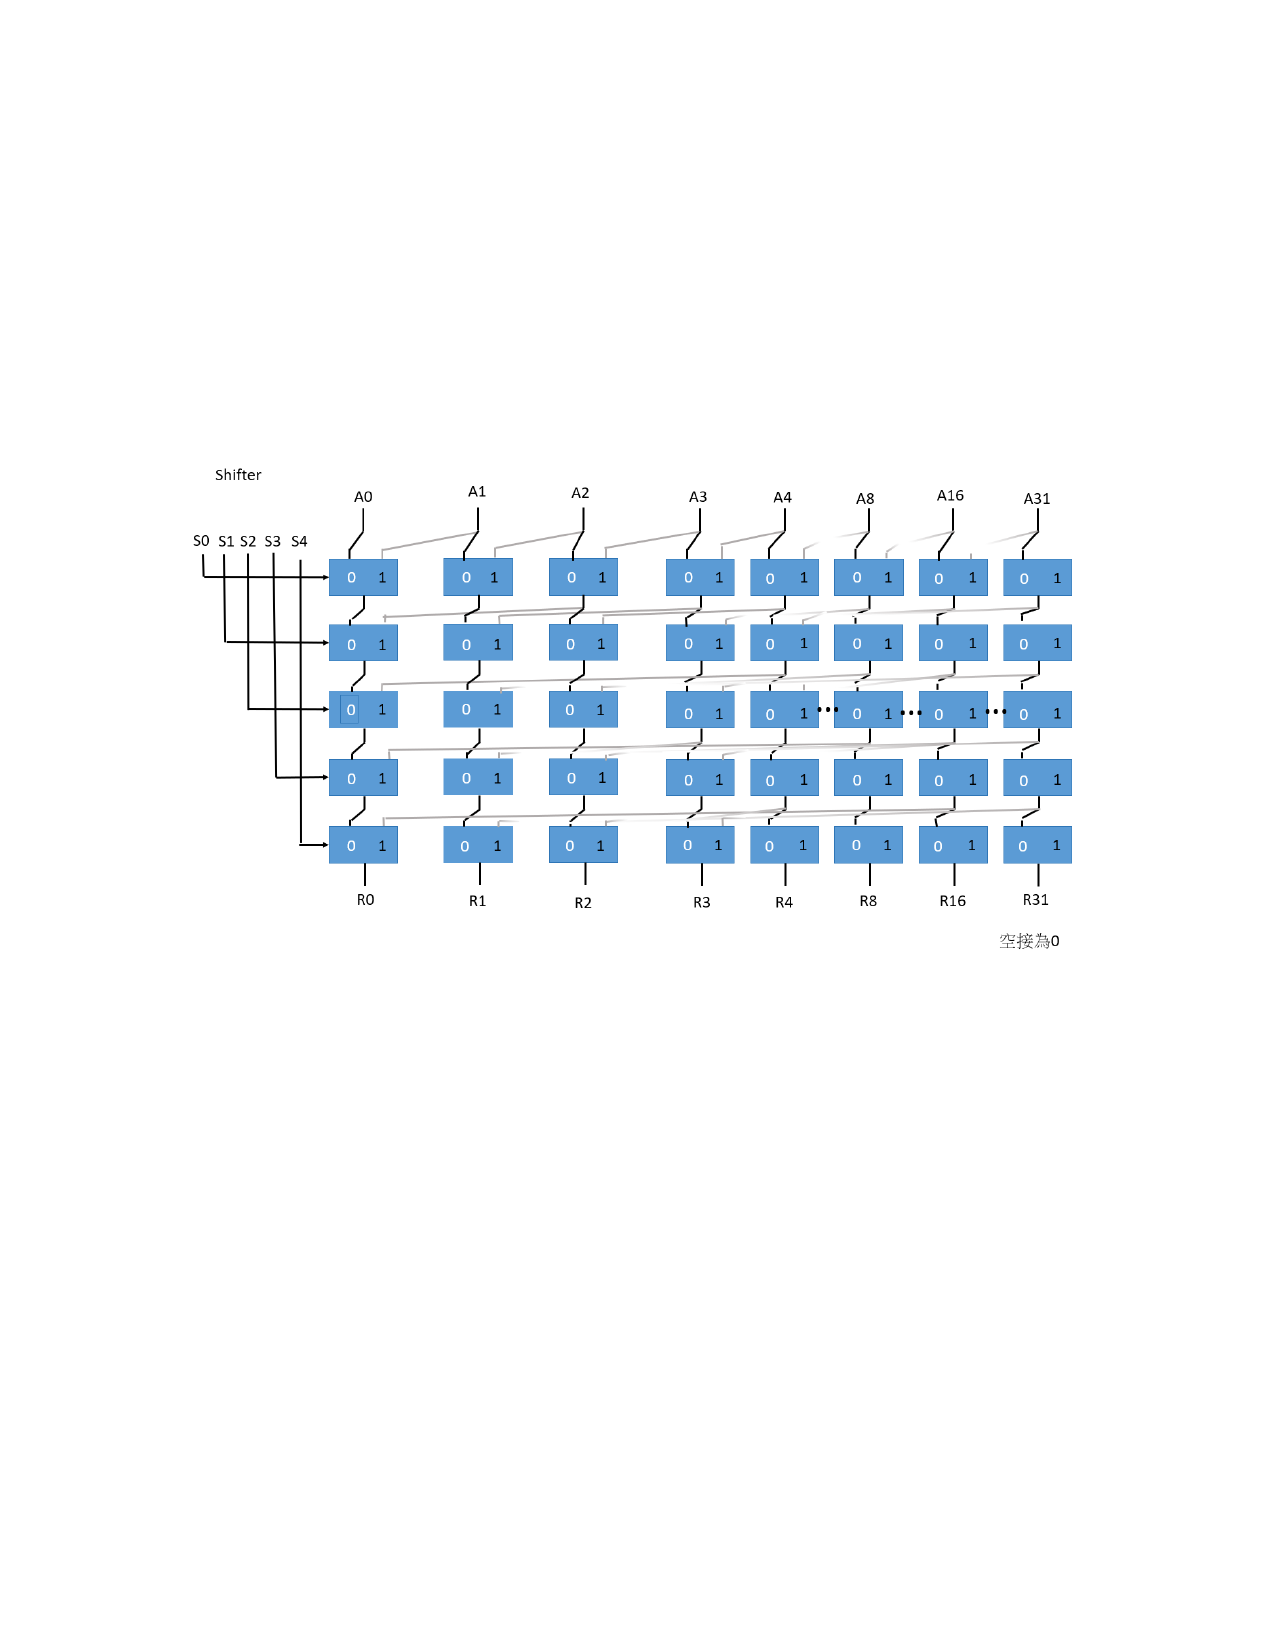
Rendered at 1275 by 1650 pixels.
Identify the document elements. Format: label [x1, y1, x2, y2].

picture [187, 451, 1087, 955]
